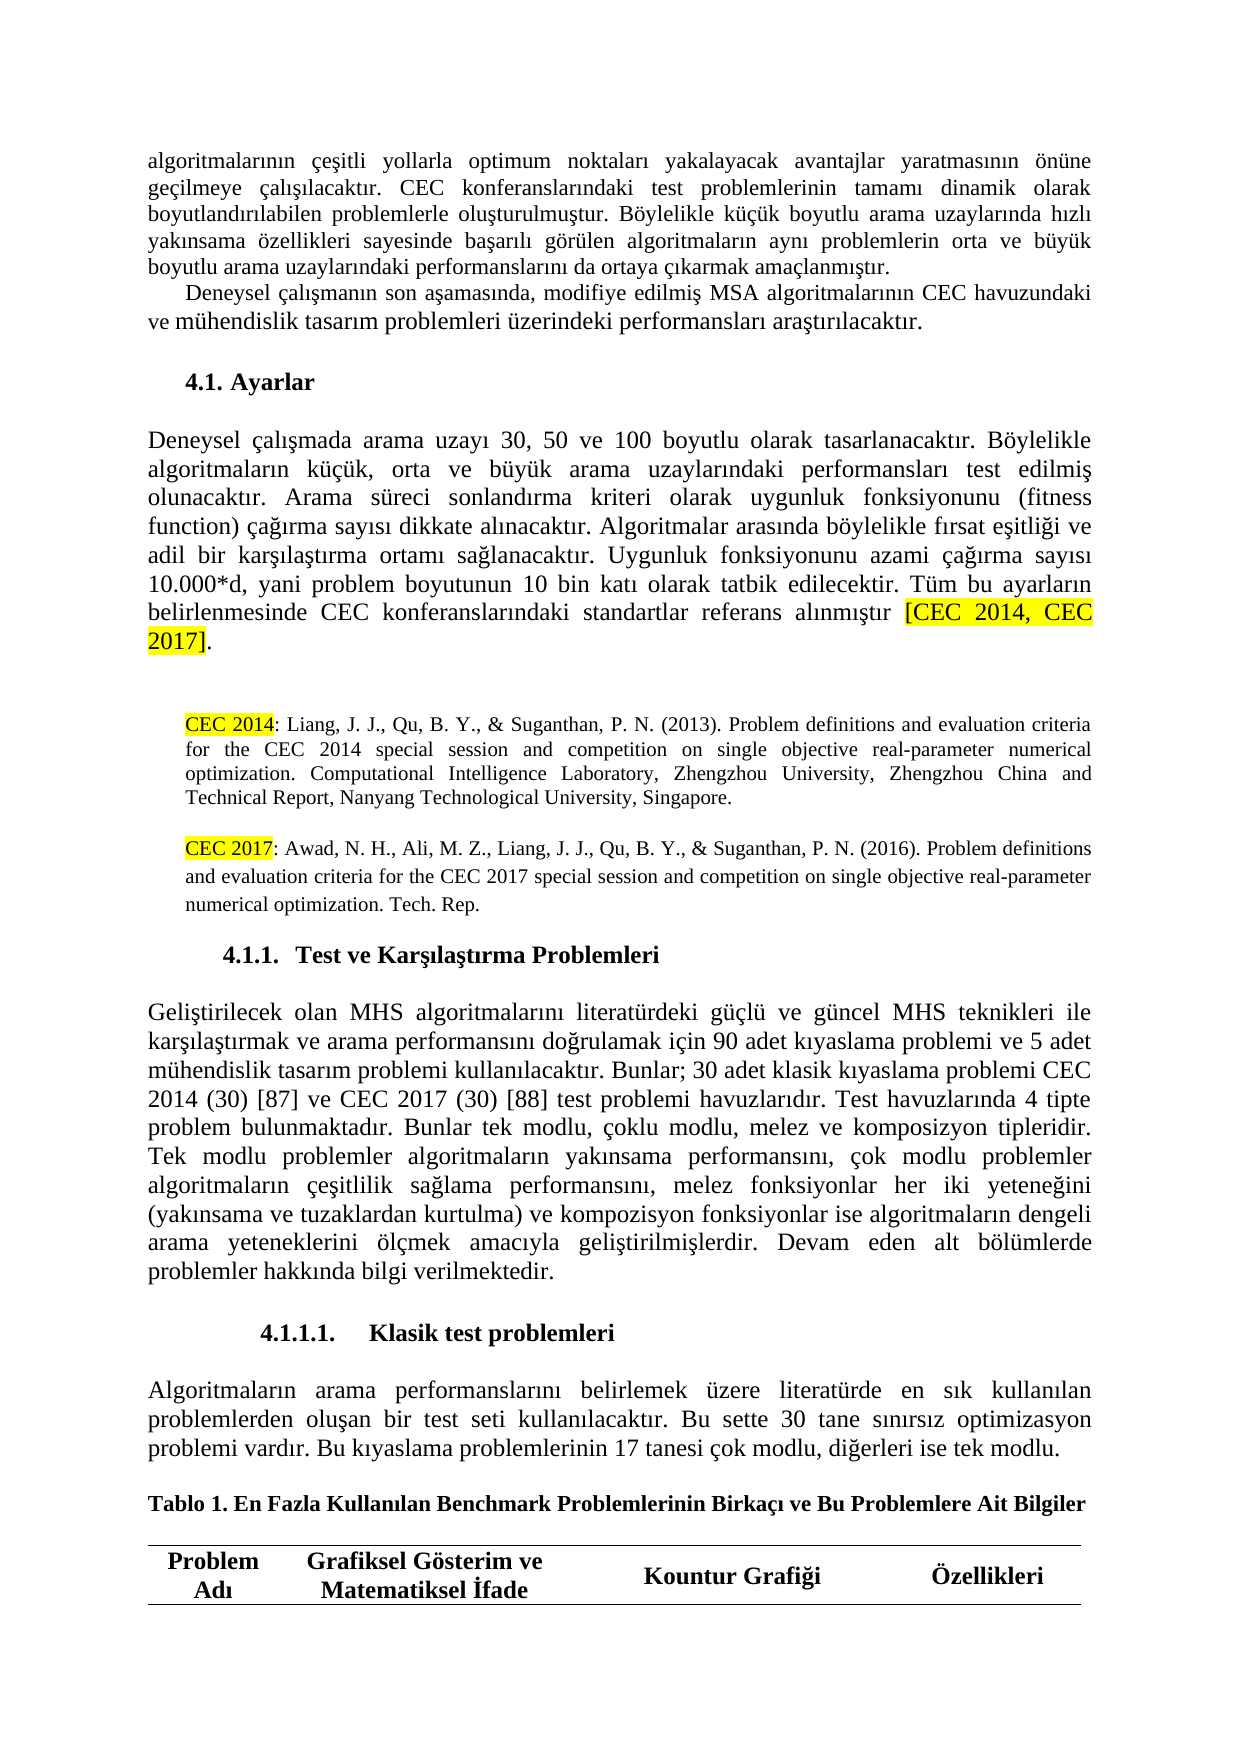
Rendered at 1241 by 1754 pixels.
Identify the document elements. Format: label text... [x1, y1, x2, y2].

list CEC 2017: Awad, N. H., Ali, M. Z., Liang, J. J., Qu, B. Y., & Suganthan, P. N. (2016). Problem definitions and evaluation criteria for the CEC 2017 special session and competition on single objective real-parameter numerical optimization. Tech. Rep. [185, 836, 1093, 916]
table_header Problem Adı [148, 1546, 278, 1604]
text Deneysel çalışmanın son aşamasında, modifiye edilmiş MSA algoritmalarının CEC havuzundaki ve mühendislik tasarım problemleri üzerindeki performansları araştırılacaktır. [148, 279, 1093, 334]
subtitle Klasik test problemleri [260, 1318, 1093, 1347]
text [148, 148, 1093, 279]
text Geliştirilecek olan MHS algoritmalarını literatürdeki güçlü ve güncel MHS teknikleri ile karşılaştırmak ve arama performansını doğrulamak için 90 adet kıyaslama problemi ve 5 adet mühendislik tasarım problemi kullanılacaktır. Bunlar; 30 adet klasik kıyaslama problemi CEC 2014 (30) [87] ve CEC 2017 (30) [88] test problemi havuzlarıdır. Test havuzlarında 4 tipte problem bulunmaktadır. Bunlar tek modlu, çoklu modlu, melez ve komposizyon tipleridir. Tek modlu problemler algoritmaların yakınsama performansını, çok modlu problemler algoritmaların çeşitlilik sağlama performansını, melez fonksiyonlar her iki yeteneğini (yakınsama ve tuzaklardan kurtulma) ve kompozisyon fonksiyonlar ise algoritmaların dengeli arama yeteneklerini ölçmek amacıyla geliştirilmişlerdir. Devam eden alt bölümlerde problemler hakkında bilgi verilmektedir. [148, 997, 1093, 1285]
subtitle Test ve Karşılaştırma Problemleri [223, 940, 1093, 969]
text Tablo 1. En Fazla Kullanılan Benchmark Problemlerinin Birkaçı ve Bu Problemlere Ait Bilgiler [148, 1490, 1093, 1517]
text Deneysel çalışmada arama uzayı 30, 50 ve 100 boyutlu olarak tasarlanacaktır. Böylelikle algoritmaların küçük, orta ve büyük arama uzaylarındaki performansları test edilmiş olunacaktır. Arama süreci sonlandırma kriteri olarak uygunluk fonksiyonunu (fitness function) çağırma sayısı dikkate alınacaktır. Algoritmalar arasında böylelikle fırsat eşitliği ve adil bir karşılaştırma ortamı sağlanacaktır. Uygunluk fonksiyonunu azami çağırma sayısı 10.000*d, yani problem boyutunun 10 bin katı olarak tatbik edilecektir. Tüm bu ayarların belirlenmesinde CEC konferanslarındaki standartlar referans alınmıştır [CEC 2014, CEC 2017]. [148, 425, 1093, 655]
text CEC 2014: Liang, J. J., Qu, B. Y., & Suganthan, P. N. (2013). Problem definitions and evaluation criteria for the CEC 2014 special session and competition on single objective real-parameter numerical optimization. Computational Intelligence Laboratory, Zhengzhou University, Zhengzhou China and Technical Report, Nanyang Technological University, Singapore. [185, 712, 1093, 809]
text Algoritmaların arama performanslarını belirlemek üzere literatürde en sık kullanılan problemlerden oluşan bir test seti kullanılacaktır. Bu sette 30 tane sınırsız optimizasyon problemi vardır. Bu kıyaslama problemlerinin 17 tanesi çok modlu, diğerleri ise tek modlu. [148, 1375, 1093, 1462]
table_header Grafiksel Gösterim ve Matematiksel İfade [279, 1546, 570, 1604]
table_header Özellikleri [894, 1546, 1081, 1604]
subtitle Ayarlar [185, 367, 1093, 396]
table_header Kountur Grafiği [570, 1546, 894, 1604]
